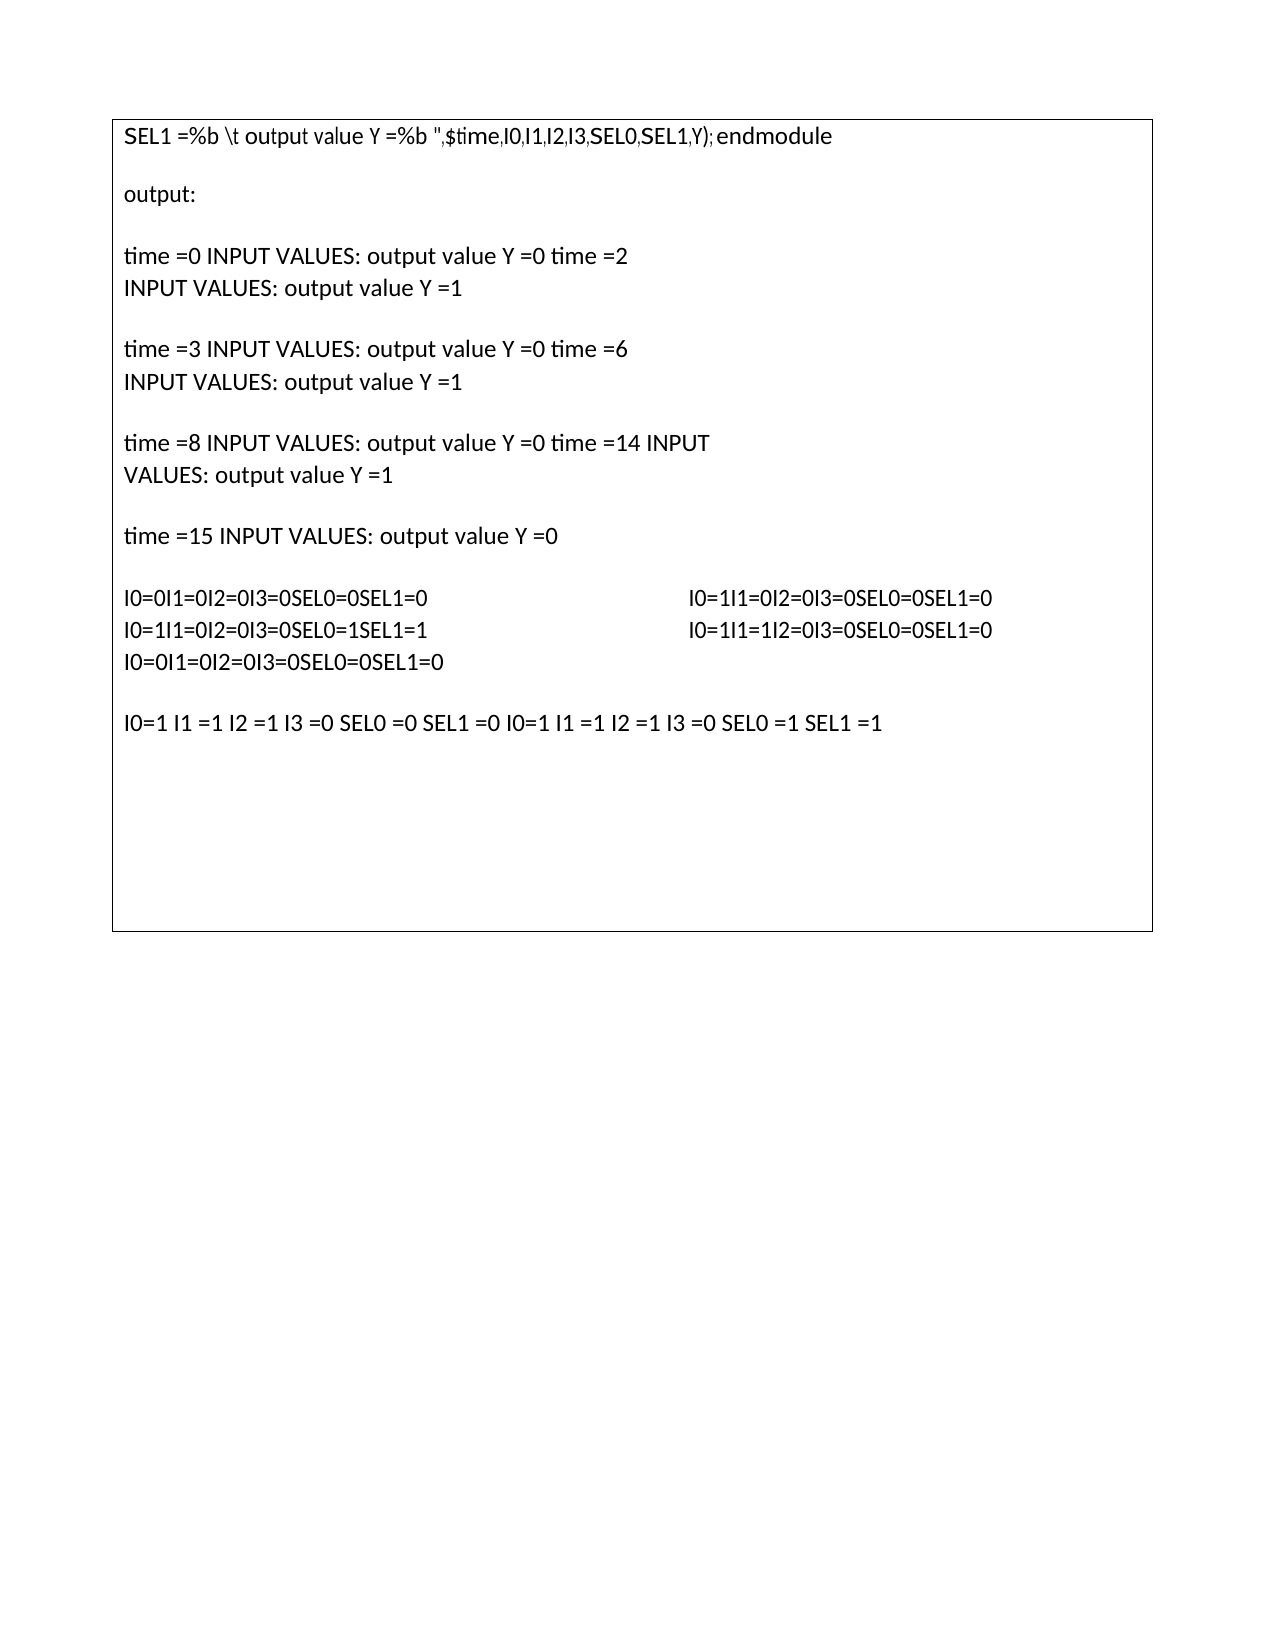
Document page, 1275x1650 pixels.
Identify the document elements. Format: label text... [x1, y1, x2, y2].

text I0=0I1=0I2=0I3=0SEL0=0SEL1=0 I0=1I1=0I2=0I3=0SEL0=0SEL1=0 I0=1I1=0I2=0I3=0SEL0=1SEL1=1 I0=1I1=1I2=0I3=0SEL0=0SEL1=0 I0=0I1=0I2=0I3=0SEL0=0SEL1=0 [124, 582, 993, 676]
text SEL1 =%b \t output value Y =%b ",$time,I0,I1,I2,I3,SEL0,SEL1,Y); endmodule [124, 120, 1081, 151]
text time =15 INPUT VALUES: output value Y =0 [124, 520, 1175, 551]
text I0=1 I1 =1 I2 =1 I3 =0 SEL0 =0 SEL1 =0 I0=1 I1 =1 I2 =1 I3 =0 SEL0 =1 SEL1 =1 [124, 707, 1175, 738]
text output: [124, 179, 1175, 209]
text time =0 INPUT VALUES: output value Y =0 time =2 INPUT VALUES: output value Y =1 [124, 240, 674, 303]
text time =8 INPUT VALUES: output value Y =0 time =14 INPUT VALUES: output value Y =1 [124, 427, 738, 489]
text time =3 INPUT VALUES: output value Y =0 time =6 INPUT VALUES: output value Y =1 [124, 334, 674, 396]
